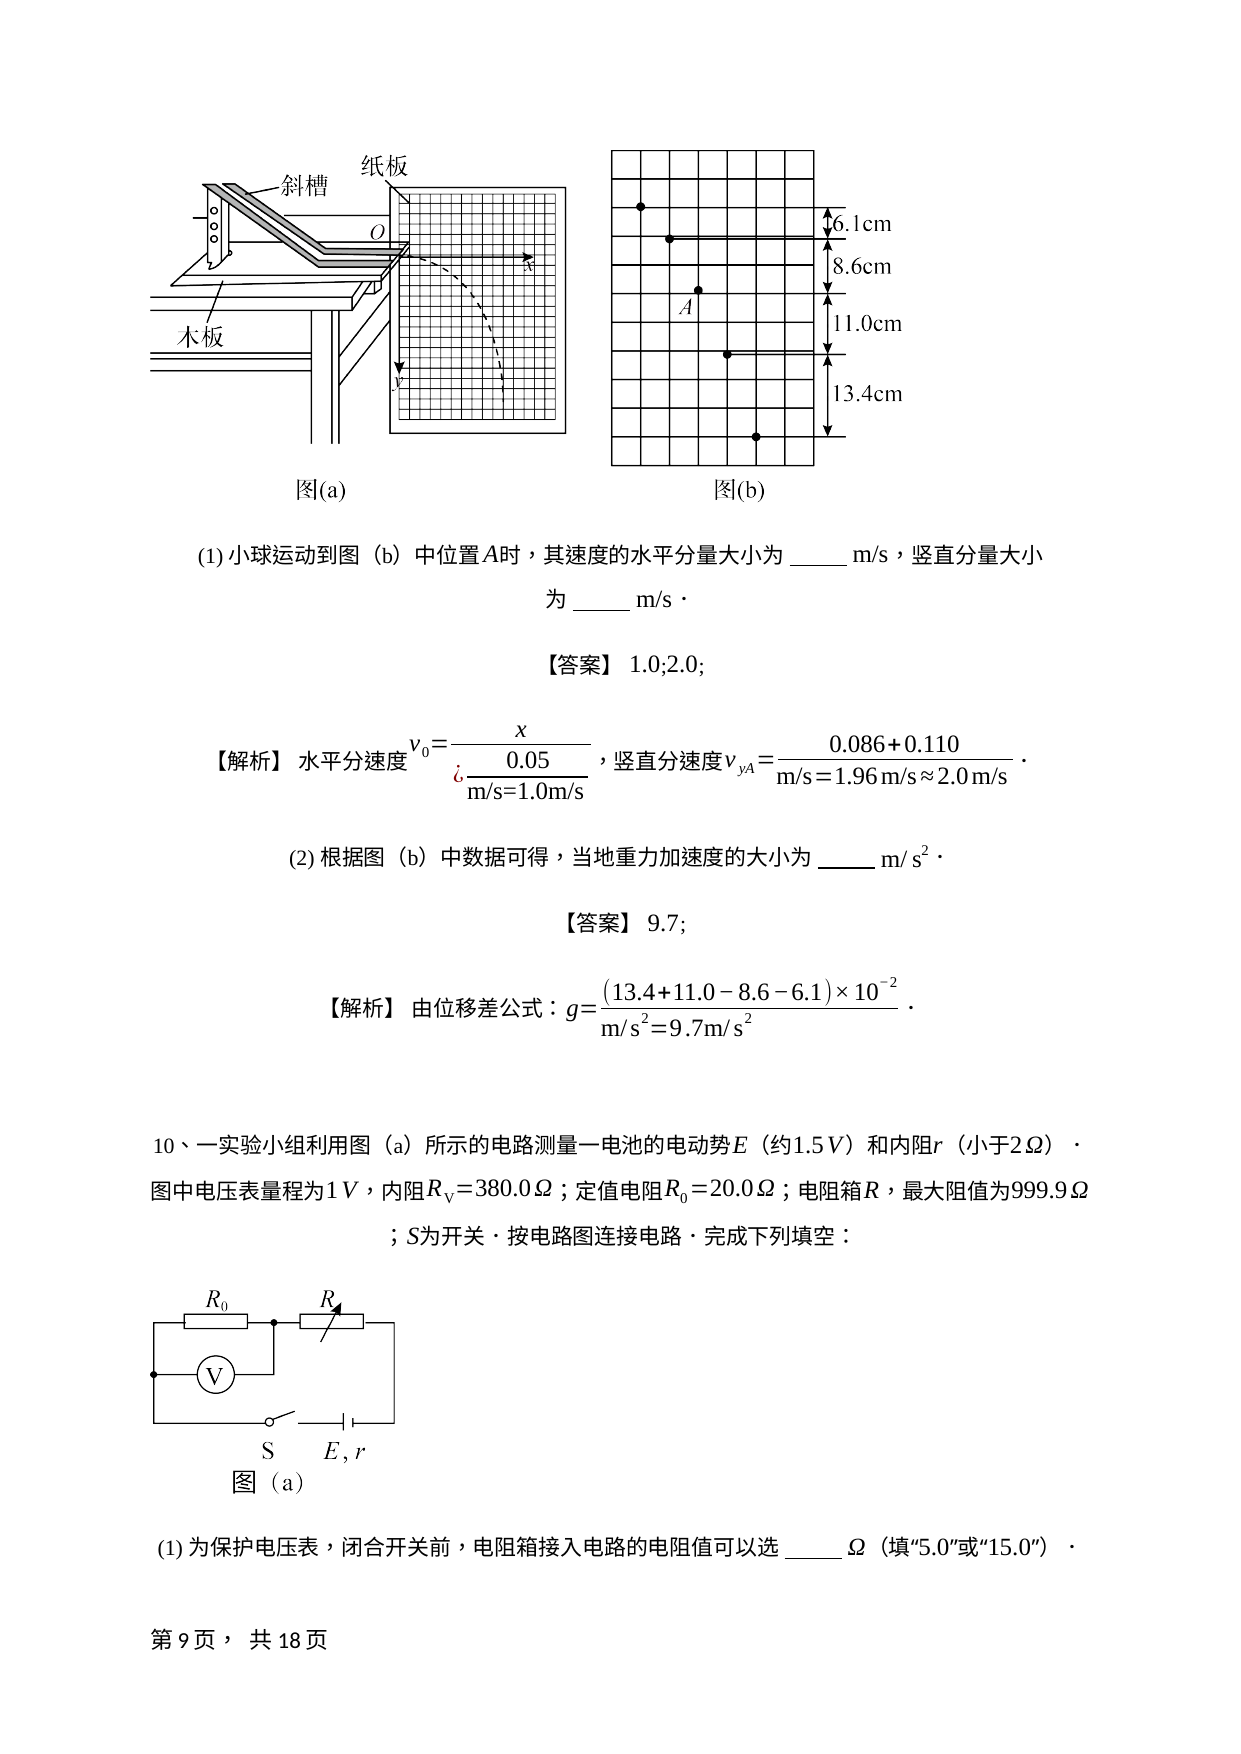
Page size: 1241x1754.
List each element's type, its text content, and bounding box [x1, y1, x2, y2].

text 【解析】 由位移差公式：． [150, 974, 1090, 1042]
picture [150, 150, 903, 505]
text (2) 根据图（b）中数据可得，当地重力加速度的大小为 ． [150, 841, 1090, 872]
text 10、一实验小组利用图（a）所示的电路测量一电池的电动势（约）和内阻（小于）．图中电压表量程为，内阻；定值电阻；电阻箱，最大阻值为；为开关．按电路图连接电路．完成下列填空： [150, 1130, 1090, 1251]
text 【答案】 ; [150, 908, 1090, 938]
text (1) 为保护电压表，闭合开关前，电阻箱接入电路的电阻值可以选 （填“”或“”）． [150, 1532, 1090, 1562]
text (1) 小球运动到图（b）中位置时，其速度的水平分量大小为 ，竖直分量大小为 ． [150, 540, 1090, 614]
text 【答案】 ;; [150, 650, 1090, 680]
picture [150, 1286, 395, 1498]
text 【解析】 水平分速度，竖直分速度． [150, 715, 1090, 806]
